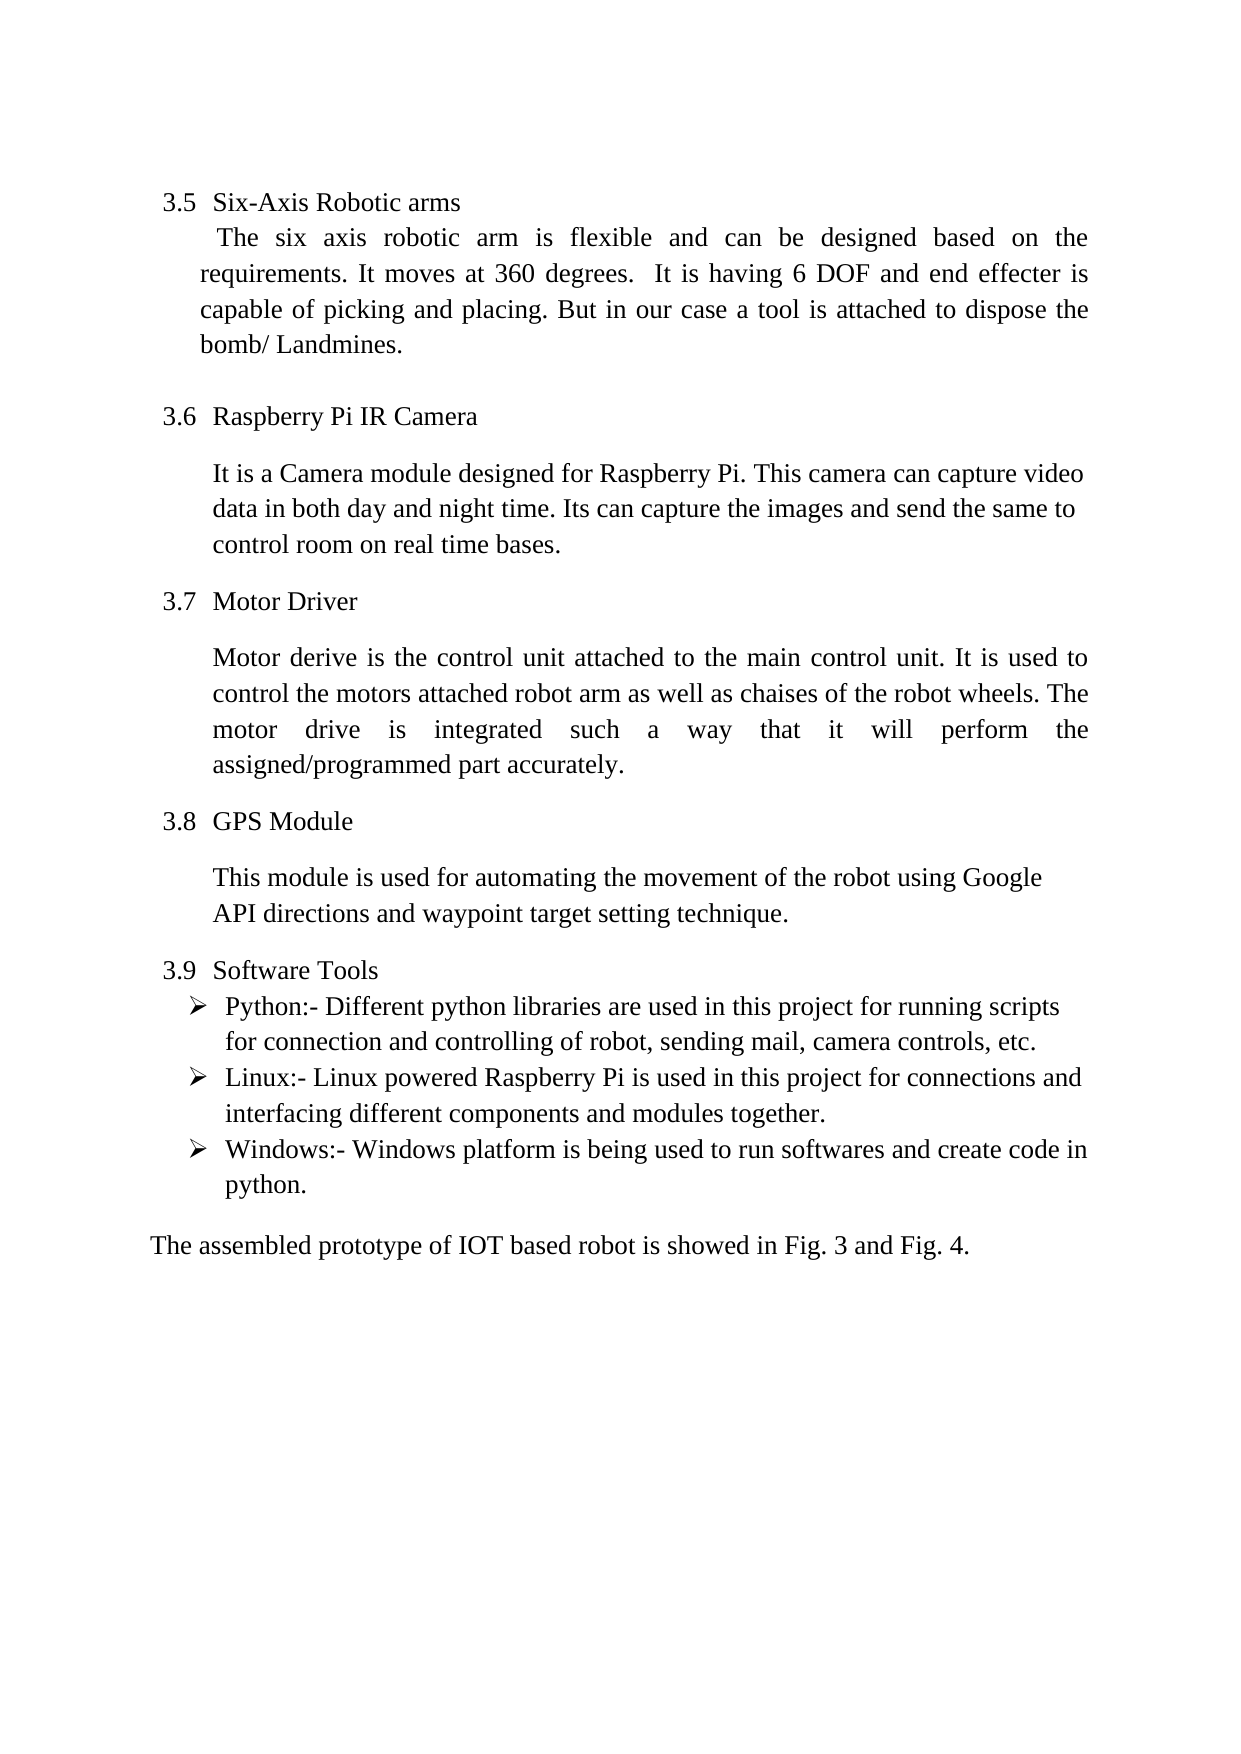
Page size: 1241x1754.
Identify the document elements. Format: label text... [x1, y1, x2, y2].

text This module is used for automating the movement of the robot using Google API directions and waypoint target setting technique. [162, 862, 1090, 928]
list Windows:- Windows platform is being used to run softwares and create code in python. [187, 1133, 1090, 1200]
text The assembled prototype of IOT based robot is showed in Fig. 3 and Fig. 4. [150, 1229, 1090, 1260]
list Linux:- Linux powered Raspberry Pi is used in this project for connections and interfacing different components and modules together. [187, 1061, 1090, 1128]
list Python:- Different python libraries are used in this project for running scripts for connection and controlling of robot, sending mail, camera controls, etc. [187, 989, 1090, 1057]
text It is a Camera module designed for Raspberry Pi. This camera can capture video data in both day and night time. Its can capture the images and send the same to control room on real time bases. [162, 457, 1090, 559]
list Six-Axis Robotic arms [162, 186, 1090, 217]
text Motor derive is the control unit attached to the main control unit. It is used to control the motors attached robot arm as well as chaises of the robot wheels. The motor drive is integrated such a way that it will perform the assigned/programmed part accurately. [162, 641, 1090, 779]
list Motor Driver [162, 585, 1090, 616]
list The six axis robotic arm is flexible and can be designed based on the requirements. It moves at 360 degrees. It is having 6 DOF and end effecter is capable of picking and placing. But in our case a tool is attached to dispose the bomb/ Landmines. [150, 221, 1090, 360]
list GPS Module [162, 805, 1090, 836]
list Software Tools [162, 954, 1090, 985]
list Raspberry Pi IR Camera [162, 400, 1090, 431]
